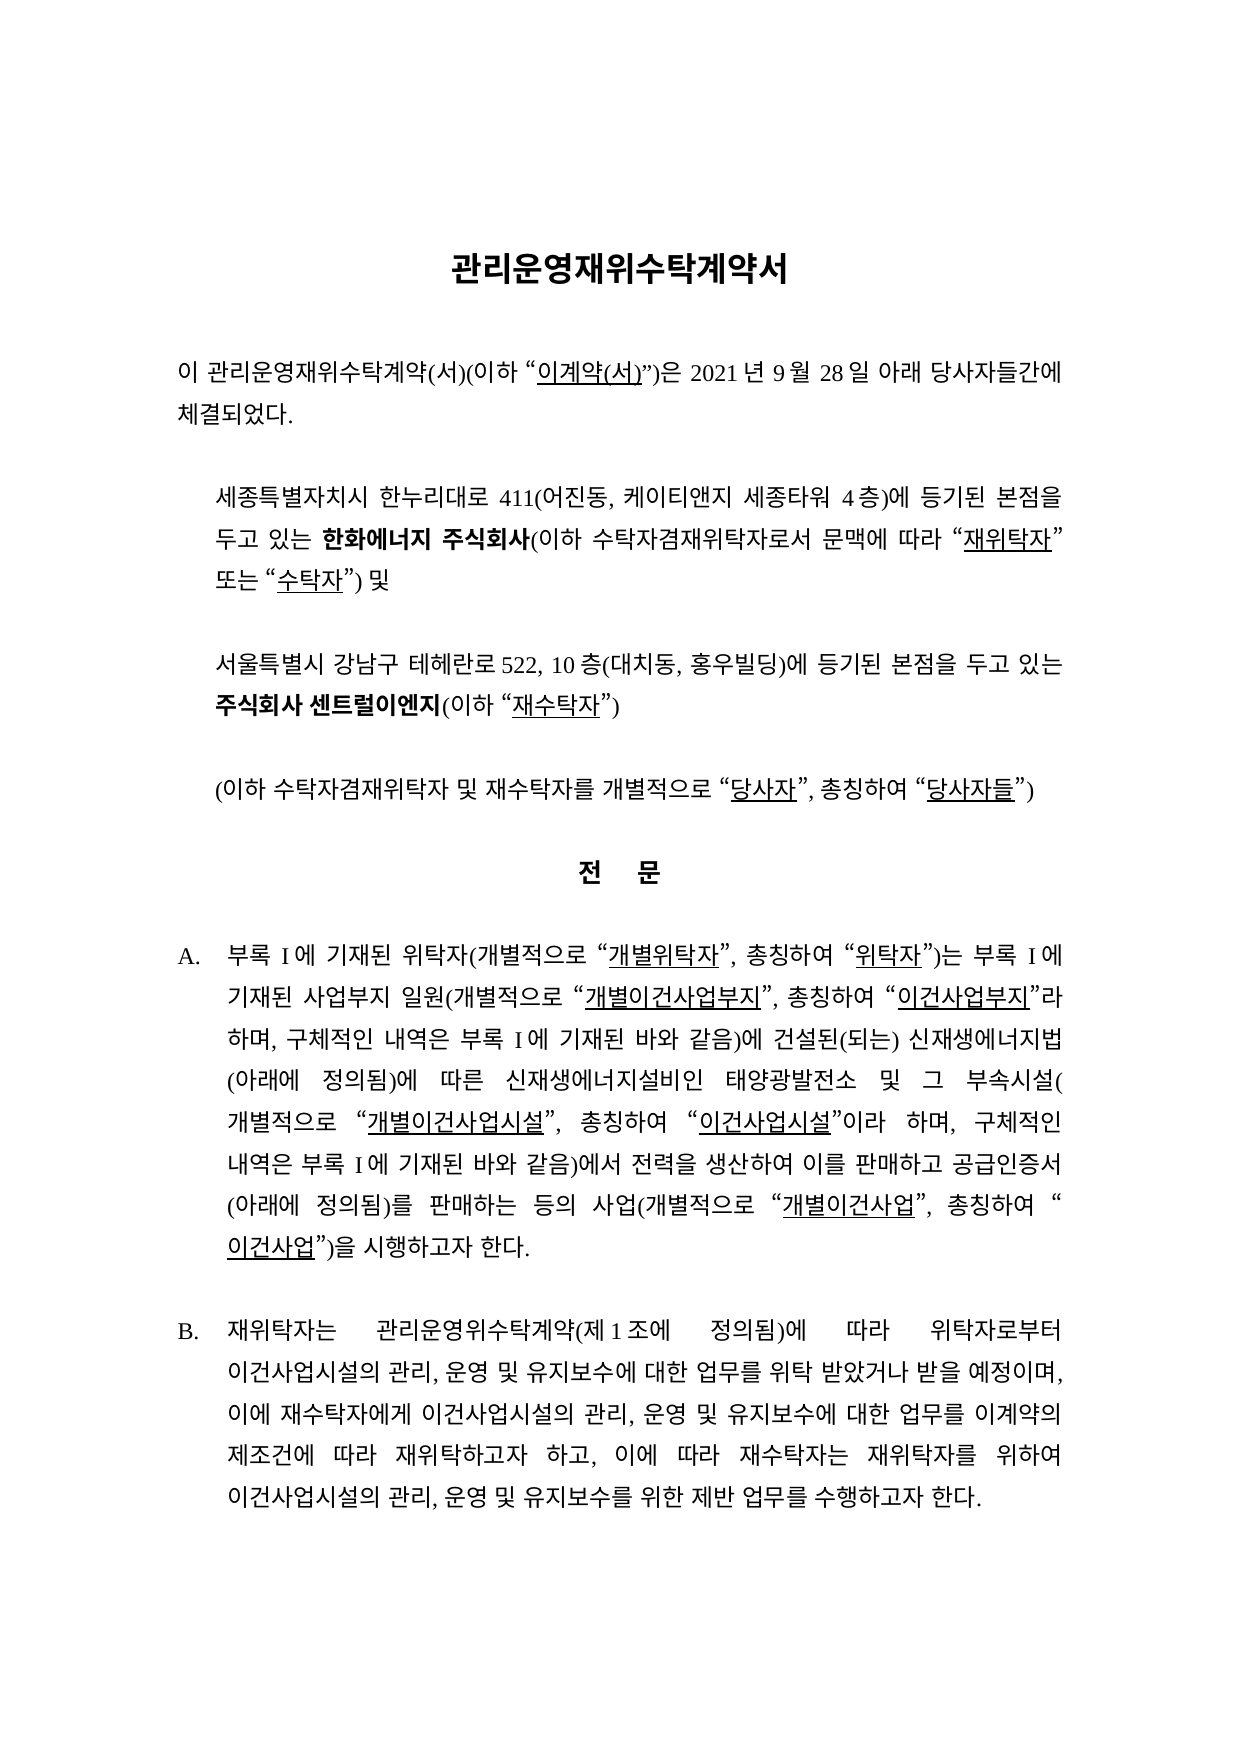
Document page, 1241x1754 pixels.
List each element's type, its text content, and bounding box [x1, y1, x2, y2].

text 세종특별자치시 한누리대로 411(어진동, 케이티앤지 세종타워 4층)에 등기된 본점을 두고 있는 한화에너지 주식회사(이하 수탁자겸재위탁자로서 문맥에 따라 “재위탁자” 또는 “수탁자”) 및 [215, 475, 1063, 600]
text A. 부록 I에 기재된 위탁자(개별적으로 “개별위탁자”, 총칭하여 “위탁자”)는 부록 I에 기재된 사업부지 일원(개별적으로 “개별이건사업부지”, 총칭하여 “이건사업부지”라 하며, 구체적인 내역은 부록 I에 기재된 바와 같음)에 건설된(되는) 신재생에너지법(아래에 정의됨)에 따른 신재생에너지설비인 태양광발전소 및 그 부속시설(개별적으로 “개별이건사업시설”, 총칭하여 “이건사업시설”이라 하며, 구체적인 내역은 부록 I에 기재된 바와 같음)에서 전력을 생산하여 이를 판매하고 공급인증서(아래에 정의됨)를 판매하는 등의 사업(개별적으로 “개별이건사업”, 총칭하여 “이건사업”)을 시행하고자 한다. [177, 933, 1063, 1267]
text (이하 수탁자겸재위탁자 및 재수탁자를 개별적으로 “당사자”, 총칭하여 “당사자들”) [215, 767, 1063, 808]
text 서울특별시 강남구 테헤란로522, 10층(대치동, 홍우빌딩)에 등기된 본점을 두고 있는 주식회사 센트럴이엔지(이하 “재수탁자”) [215, 642, 1063, 725]
text B. 재위탁자는 관리운영위수탁계약(제1조에 정의됨)에 따라 위탁자로부터 이건사업시설의 관리, 운영 및 유지보수에 대한 업무를 위탁 받았거나 받을 예정이며, 이에 재수탁자에게 이건사업시설의 관리, 운영 및 유지보수에 대한 업무를 이계약의 제조건에 따라 재위탁하고자 하고, 이에 따라 재수탁자는 재위탁자를 위하여 이건사업시설의 관리, 운영 및 유지보수를 위한 제반 업무를 수행하고자 한다. [177, 1308, 1063, 1517]
text 이 관리운영재위수탁계약(서)(이하 “이계약(서)”)은 2021년 9월 28일 아래 당사자들간에 체결되었다. [177, 350, 1063, 433]
text 전 문 [177, 850, 1063, 892]
text 관리운영재위수탁계약서 [177, 225, 1063, 308]
